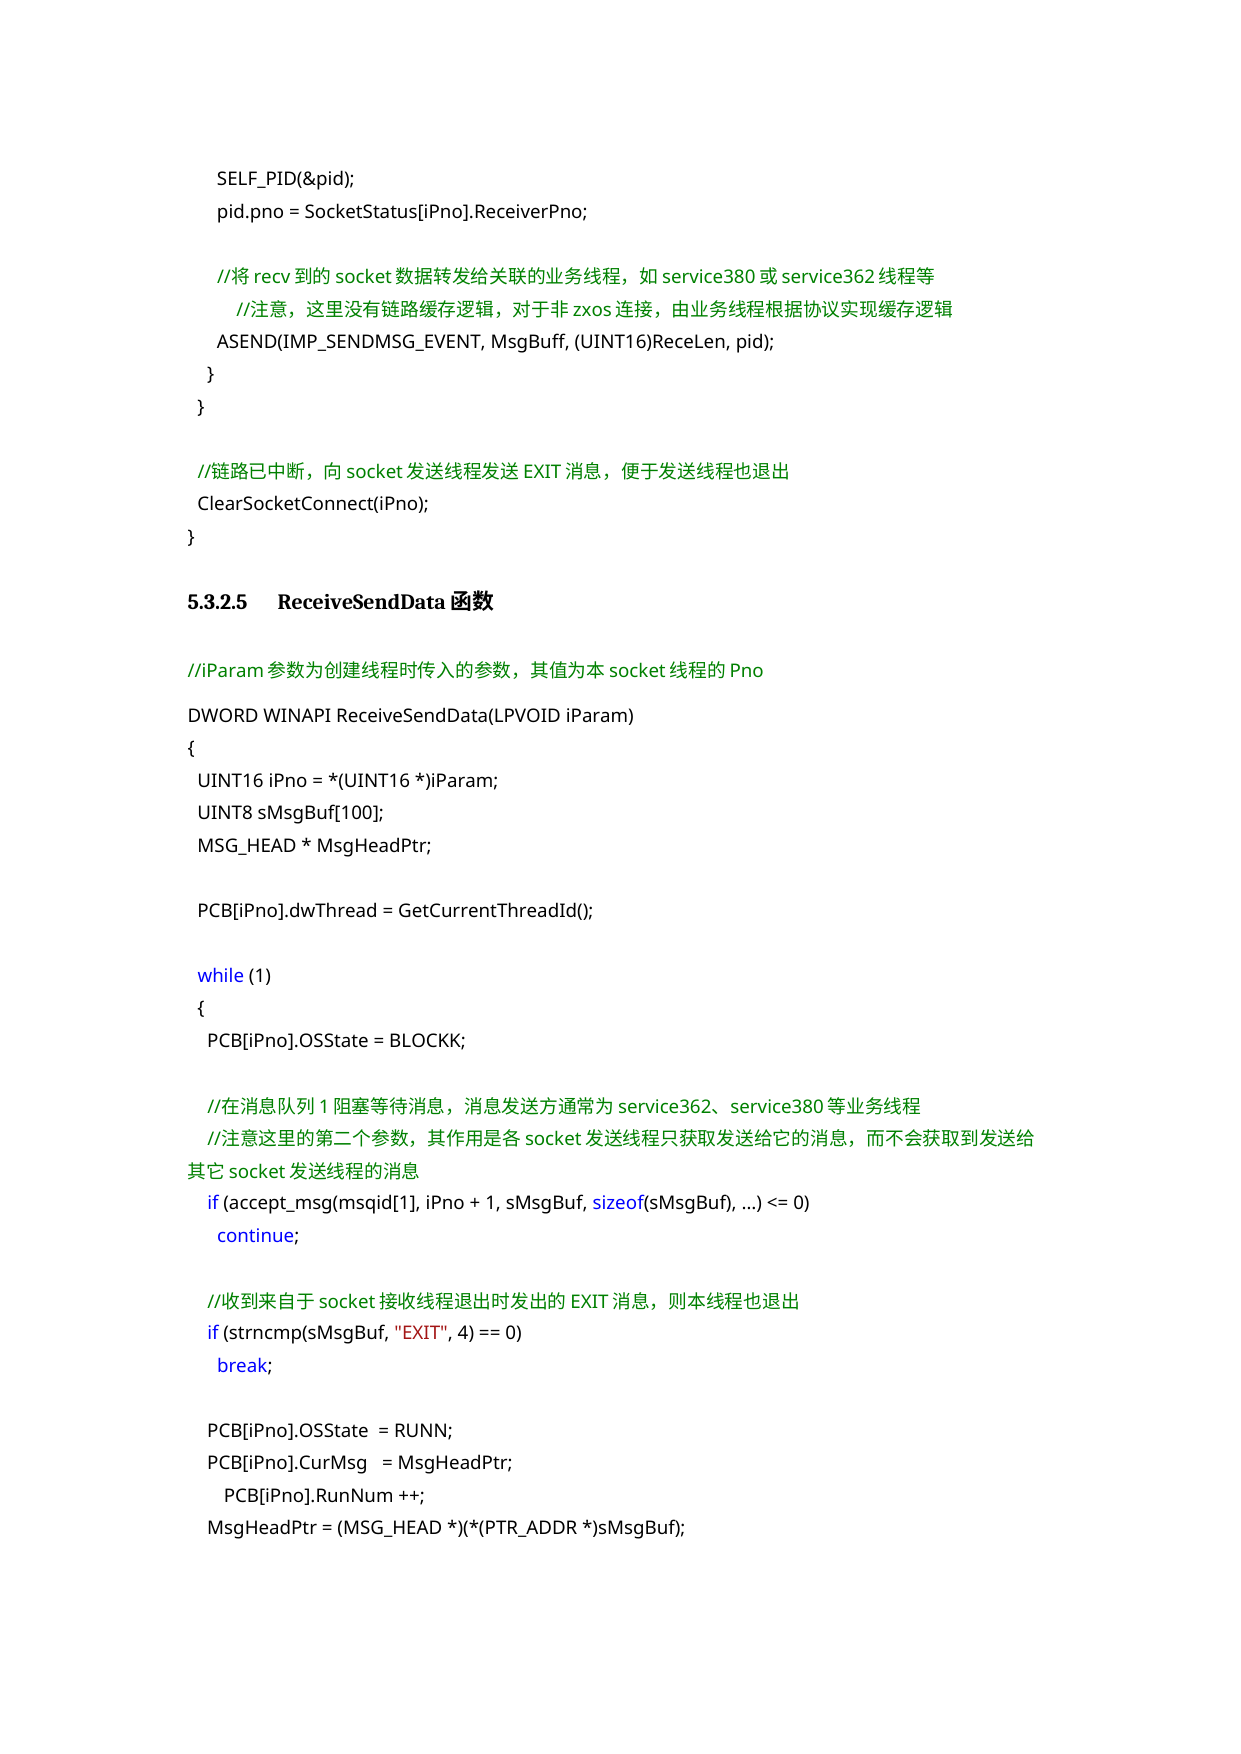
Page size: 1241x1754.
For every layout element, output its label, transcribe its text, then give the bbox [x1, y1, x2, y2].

text //将recv到的socket数据转发给关联的业务线程，如service380或service362线程等 [187, 259, 1053, 292]
subtitle ReceiveSendData函数 [187, 583, 1053, 616]
text continue; [187, 1219, 1053, 1251]
text SELF_PID(&pid); [187, 162, 1053, 194]
text UINT16 iPno = *(UINT16 *)iParam; [187, 764, 1053, 796]
text } [187, 519, 1053, 552]
text //链路已中断，向socket发送线程发送EXIT消息，便于发送线程也退出 [187, 454, 1053, 487]
text PCB[iPno].CurMsg = MsgHeadPtr; [187, 1446, 1053, 1479]
text //收到来自于socket接收线程退出时发出的EXIT消息，则本线程也退出 [187, 1284, 1053, 1316]
text //在消息队列1阻塞等待消息，消息发送方通常为service362、service380等业务线程 [187, 1089, 1053, 1121]
text } [187, 357, 1053, 389]
text { [187, 991, 1053, 1024]
text break; [187, 1349, 1053, 1381]
text while (1) [187, 959, 1053, 991]
text MSG_HEAD * MsgHeadPtr; [187, 829, 1053, 861]
text PCB[iPno].RunNum ++; [187, 1479, 1053, 1511]
text //注意这里的第二个参数，其作用是各socket发送线程只获取发送给它的消息，而不会获取到发送给其它socket发送线程的消息 [187, 1121, 1053, 1186]
text if (accept_msg(msqid[1], iPno + 1, sMsgBuf, sizeof(sMsgBuf), …) <= 0) [187, 1186, 1053, 1219]
text } [187, 389, 1053, 422]
text UINT8 sMsgBuf[100]; [187, 796, 1053, 829]
text //注意，这里没有链路缓存逻辑，对于非zxos连接，由业务线程根据协议实现缓存逻辑 [187, 292, 1053, 324]
text pid.pno = SocketStatus[iPno].ReceiverPno; [187, 194, 1053, 227]
text DWORD WINAPI ReceiveSendData(LPVOID iParam) [187, 699, 1053, 731]
text { [187, 731, 1053, 764]
text ClearSocketConnect(iPno); [187, 487, 1053, 519]
text PCB[iPno].dwThread = GetCurrentThreadId(); [187, 894, 1053, 926]
text PCB[iPno].OSState = RUNN; [187, 1414, 1053, 1446]
text ASEND(IMP_SENDMSG_EVENT, MsgBuff, (UINT16)ReceLen, pid); [187, 324, 1053, 357]
text if (strncmp(sMsgBuf, "EXIT", 4) == 0) [187, 1316, 1053, 1349]
text PCB[iPno].OSState = BLOCKK; [187, 1024, 1053, 1056]
text //iParam参数为创建线程时传入的参数，其值为本socket线程的Pno [187, 653, 1053, 685]
text MsgHeadPtr = (MSG_HEAD *)(*(PTR_ADDR *)sMsgBuf); [187, 1511, 1053, 1544]
